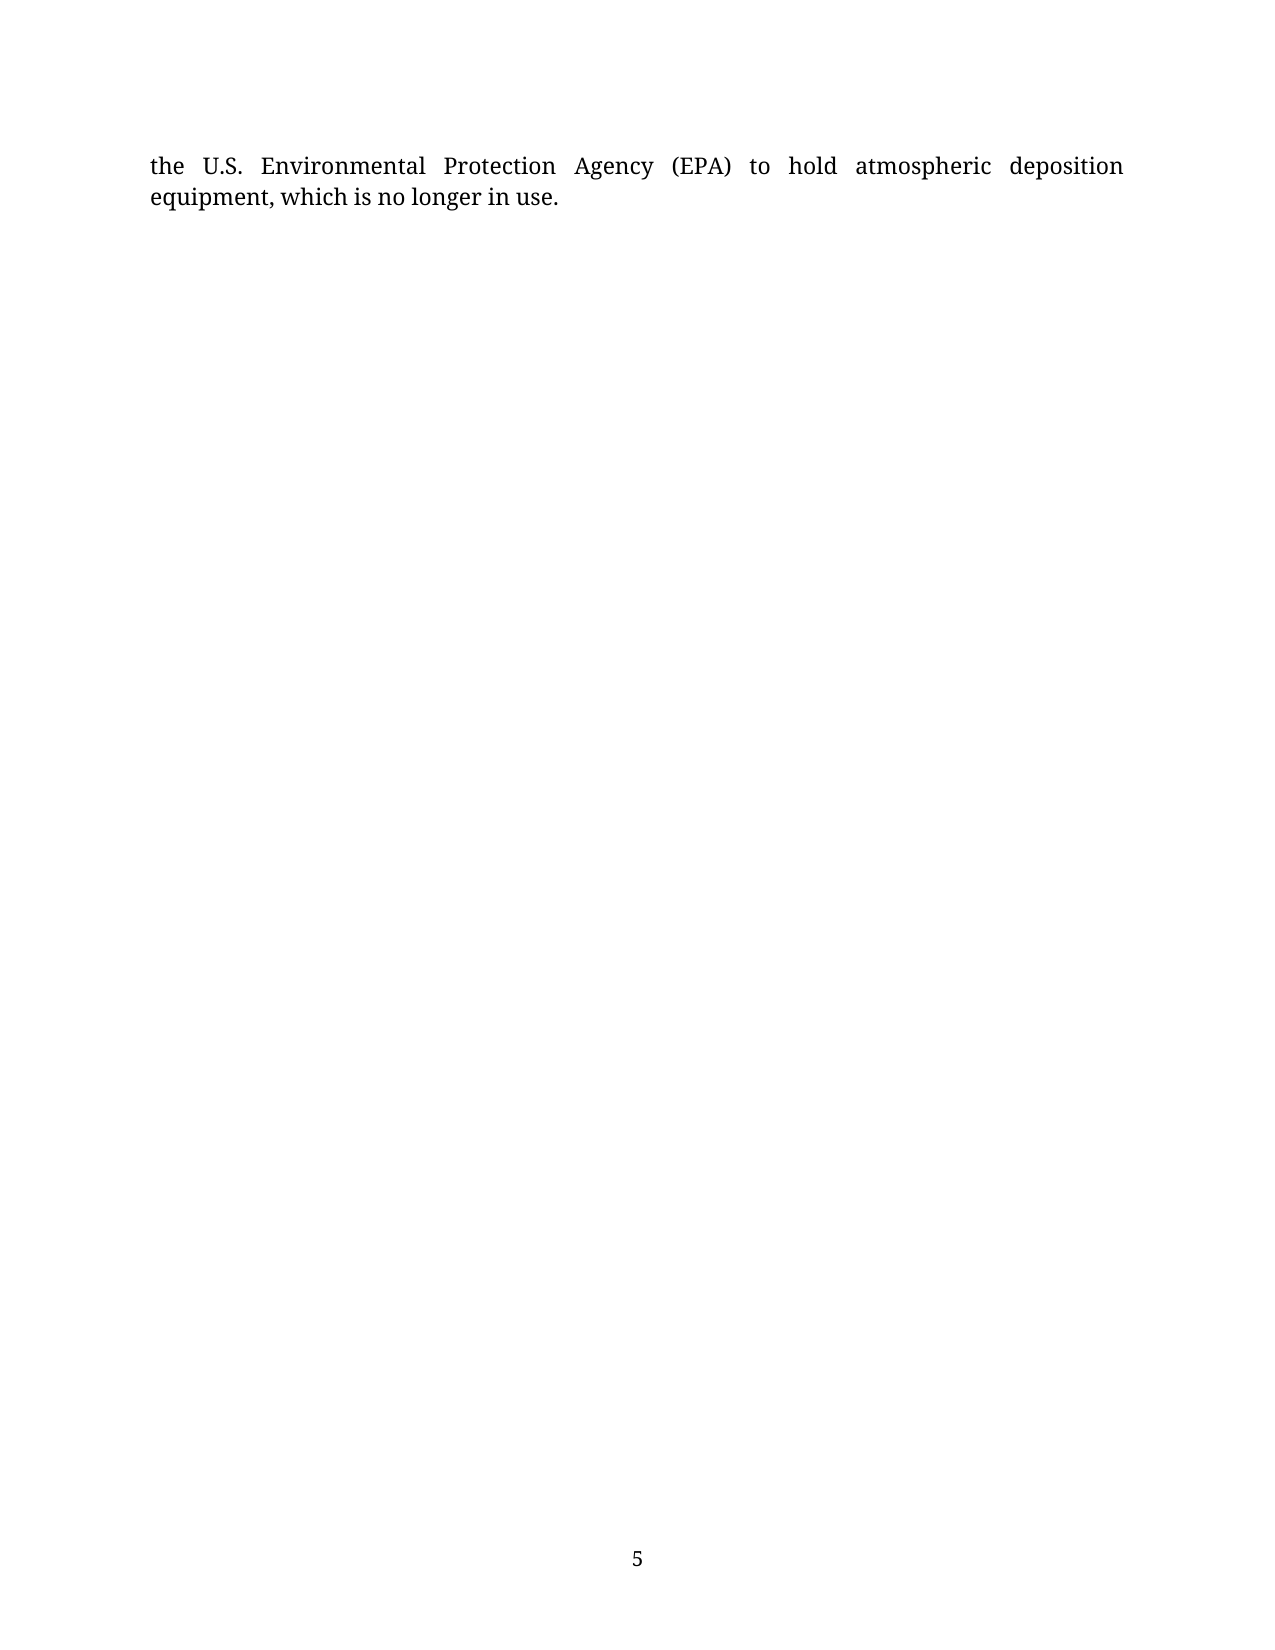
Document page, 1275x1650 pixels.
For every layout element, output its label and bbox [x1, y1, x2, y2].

text [150, 150, 1125, 212]
